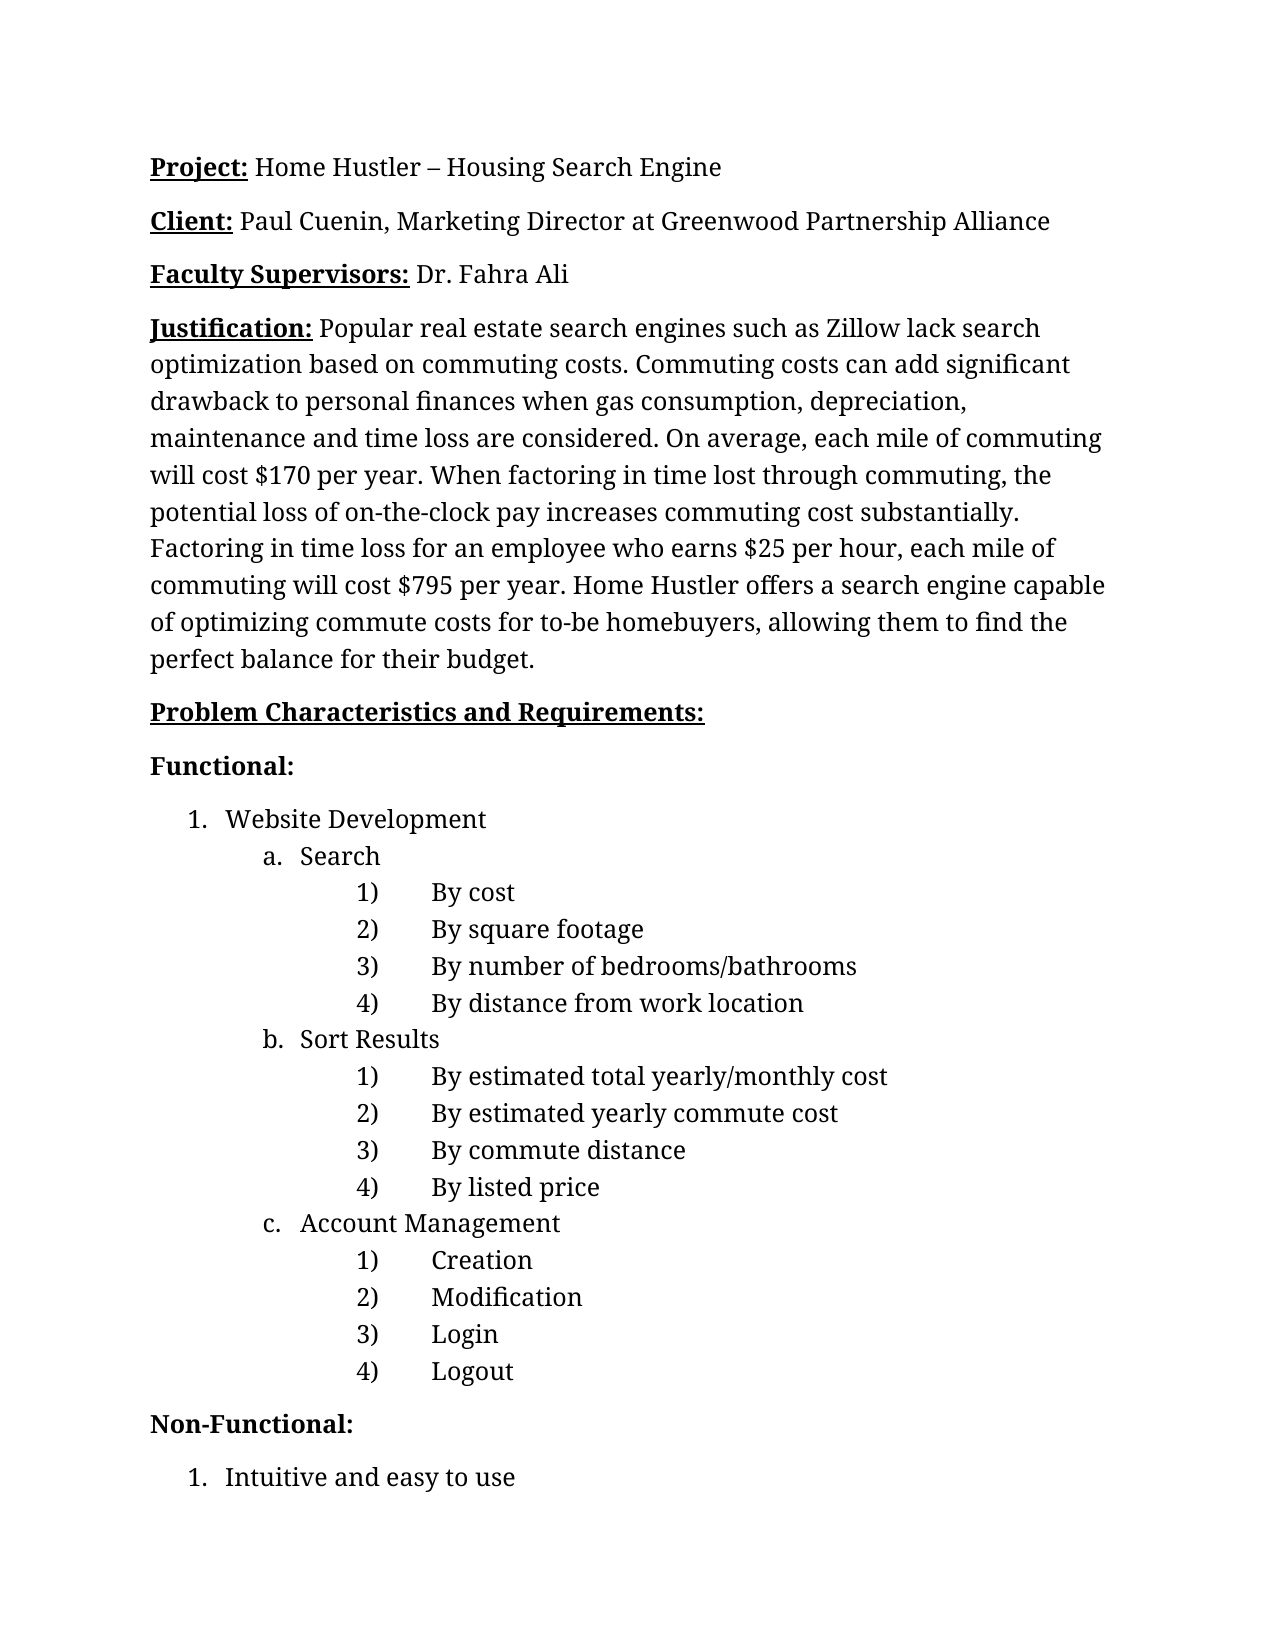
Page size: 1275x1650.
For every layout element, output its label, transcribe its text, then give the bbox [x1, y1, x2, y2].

list By estimated total yearly/monthly cost [356, 1059, 1125, 1093]
text Non-Functional: [150, 1407, 1125, 1441]
list Intuitive and easy to use [187, 1460, 1125, 1494]
list Website Development [187, 802, 1125, 836]
list Login [356, 1316, 1125, 1350]
list Modification [356, 1279, 1125, 1314]
list By cost [356, 875, 1125, 909]
list Sort Results [262, 1022, 1125, 1056]
list By distance from work location [356, 985, 1125, 1019]
list Search [262, 838, 1125, 872]
text Project: Home Hustler – Housing Search Engine [150, 150, 1125, 184]
list Creation [356, 1243, 1125, 1277]
list Logout [356, 1353, 1125, 1387]
text Justification: Popular real estate search engines such as Zillow lack search optimization based on commuting costs. Commuting costs can add significant drawback to personal finances when gas consumption, depreciation, maintenance and time loss are considered. On average, each mile of commuting will cost $170 per year. When factoring in time lost through commuting, the potential loss of on-the-clock pay increases commuting cost substantially. Factoring in time loss for an employee who earns $25 per hour, each mile of commuting will cost $795 per year. Home Hustler offers a search engine capable of optimizing commute costs for to-be homebuyers, allowing them to find the perfect balance for their budget. [150, 310, 1125, 675]
text Faculty Supervisors: Dr. Fahra Ali [150, 257, 1125, 291]
list By estimated yearly commute cost [356, 1096, 1125, 1130]
list By commute distance [356, 1132, 1125, 1167]
list By number of bedrooms/bathrooms [356, 949, 1125, 983]
text Functional: [150, 748, 1125, 782]
list Account Management [262, 1206, 1125, 1240]
text Problem Characteristics and Requirements: [150, 695, 1125, 729]
list By listed price [356, 1169, 1125, 1203]
text Client: Paul Cuenin, Marketing Director at Greenwood Partnership Alliance [150, 203, 1125, 237]
list By square footage [356, 912, 1125, 946]
